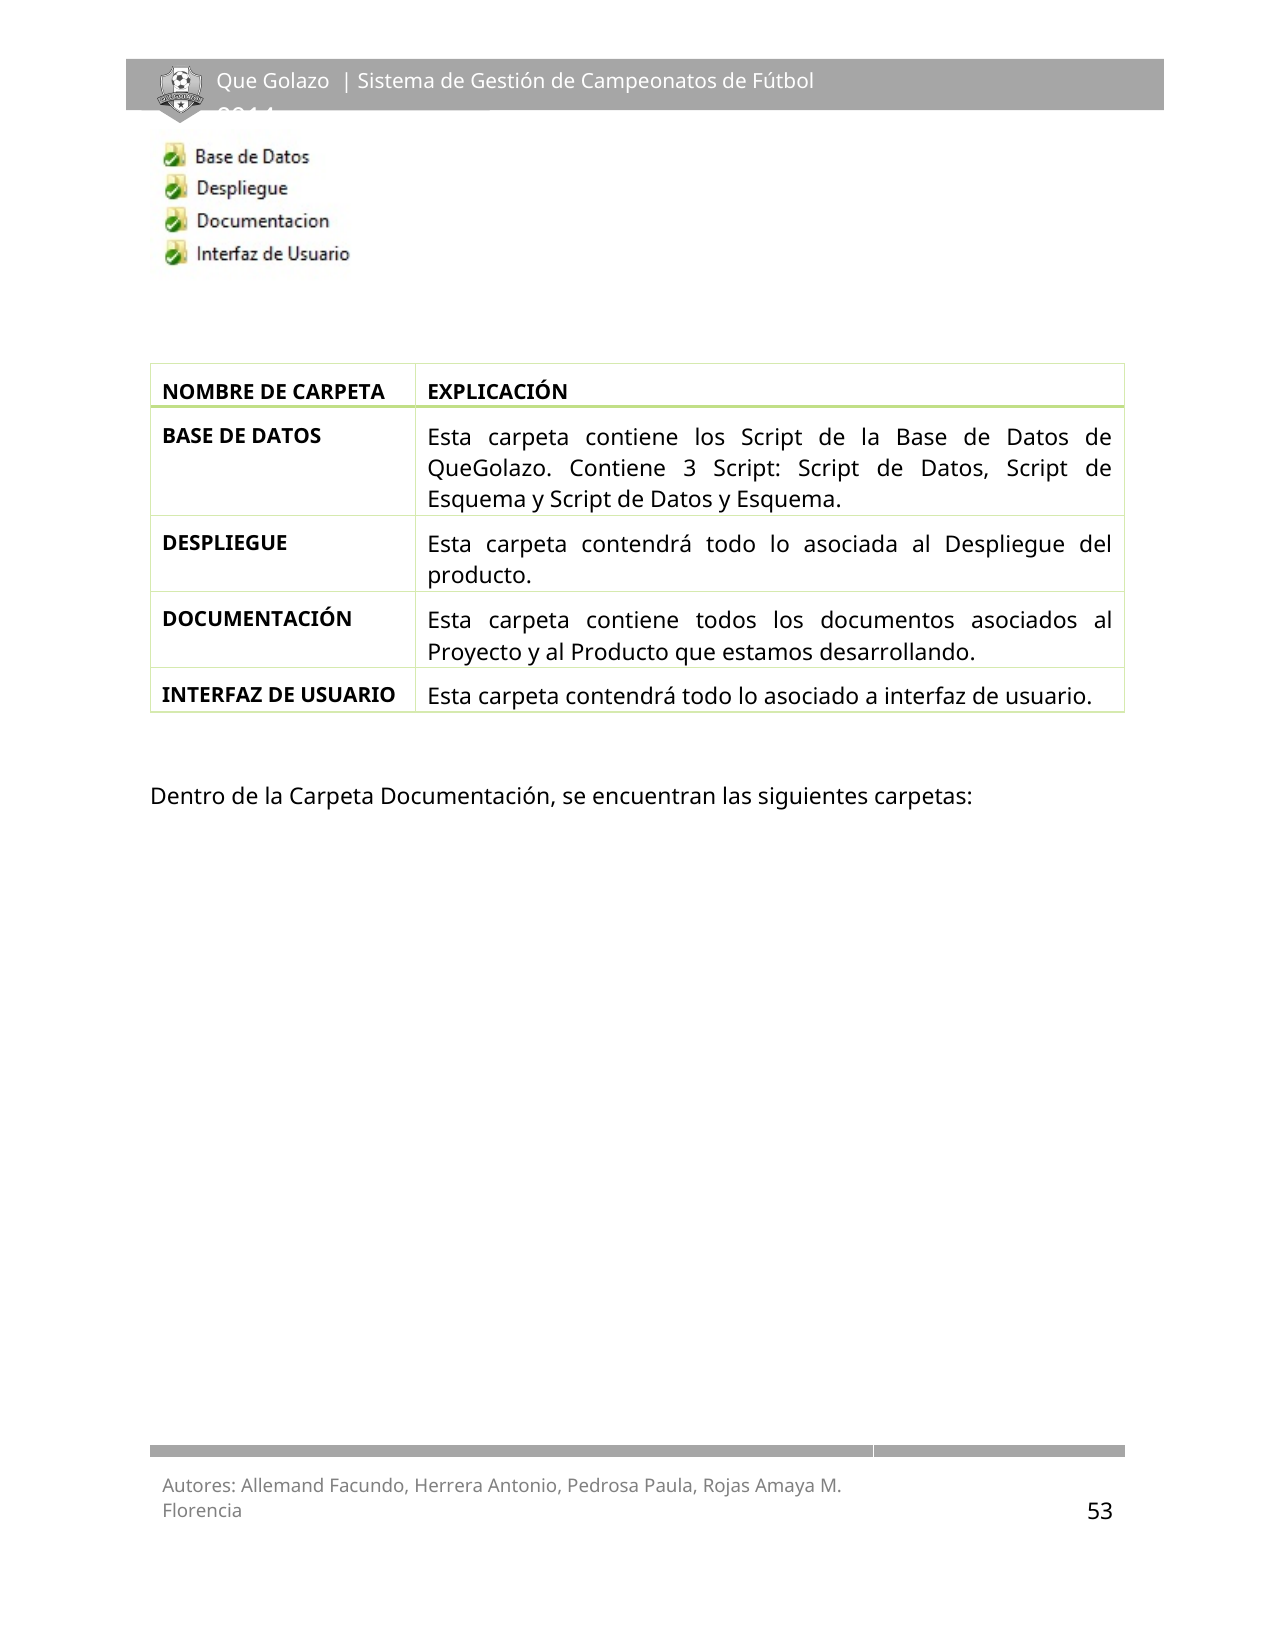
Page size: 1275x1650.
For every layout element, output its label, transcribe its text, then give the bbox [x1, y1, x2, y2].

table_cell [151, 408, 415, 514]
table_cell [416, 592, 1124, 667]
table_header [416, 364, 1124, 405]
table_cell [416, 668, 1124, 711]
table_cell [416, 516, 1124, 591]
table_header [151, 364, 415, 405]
picture [150, 129, 372, 284]
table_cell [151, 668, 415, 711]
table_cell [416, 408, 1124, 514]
text Dentro de la Carpeta Documentación, se encuentran las siguientes carpetas: [150, 780, 1125, 811]
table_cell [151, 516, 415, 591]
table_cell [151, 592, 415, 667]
